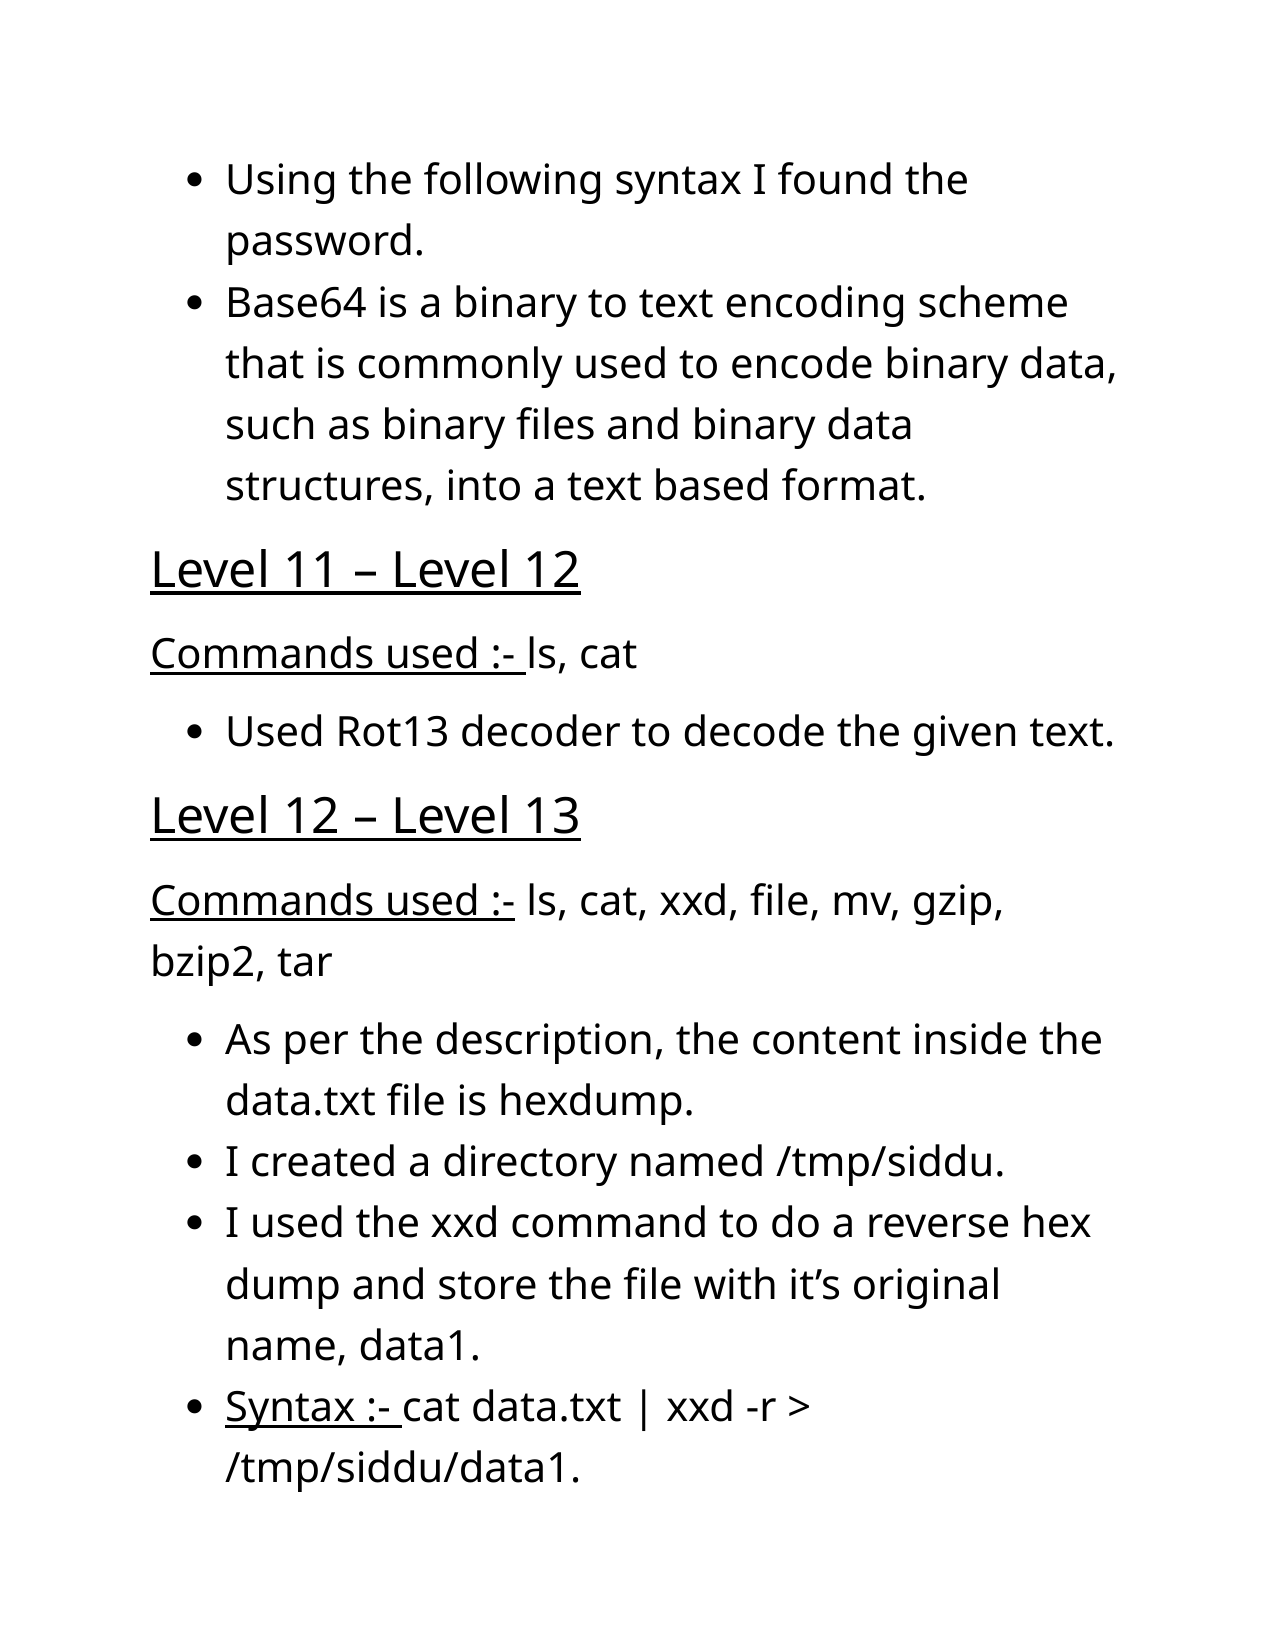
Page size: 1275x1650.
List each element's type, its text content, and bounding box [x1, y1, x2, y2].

list I used the xxd command to do a reverse hex dump and store the file with it’s original name, data1. [187, 1193, 1125, 1373]
text Commands used :- ls, cat [150, 624, 1125, 681]
text Level 11 – Level 12 [150, 534, 1125, 602]
list I created a directory named /tmp/siddu. [187, 1132, 1125, 1189]
list Base64 is a binary to text encoding scheme that is commonly used to encode binary data, such as binary files and binary data structures, into a text based format. [187, 272, 1125, 513]
text Level 12 – Level 13 [150, 780, 1125, 848]
list As per the description, the content inside the data.txt file is hexdump. [187, 1009, 1125, 1128]
list Used Rot13 decoder to decode the given text. [187, 702, 1125, 759]
list Syntax :- cat data.txt | xxd -r > /tmp/siddu/data1. [187, 1377, 1125, 1495]
text Commands used :- ls, cat, xxd, file, mv, gzip, bzip2, tar [150, 870, 1125, 988]
list Using the following syntax I found the password. [187, 150, 1125, 268]
